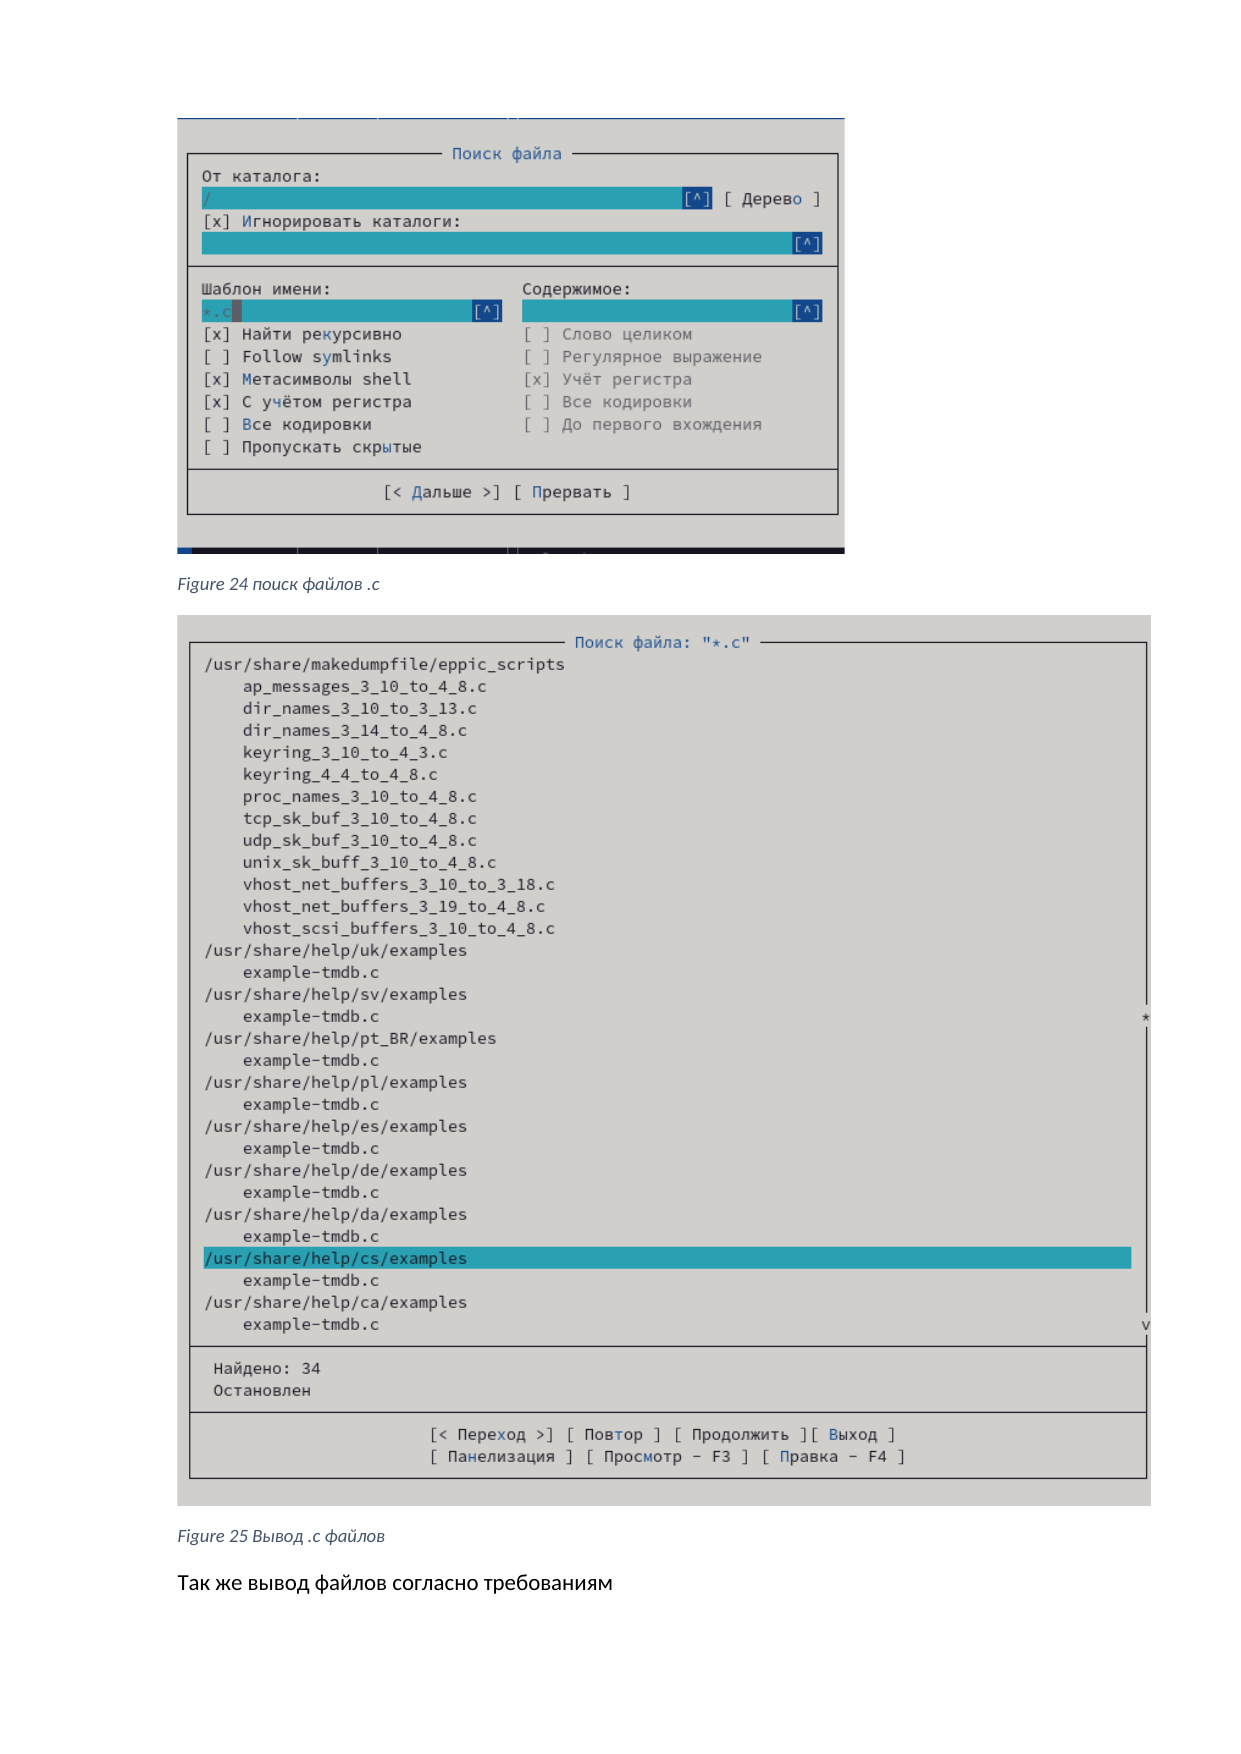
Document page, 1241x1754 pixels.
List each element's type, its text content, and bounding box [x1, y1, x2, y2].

text Figure 25 Вывод .c файлов [177, 1524, 1152, 1547]
text Так же вывод файлов согласно требованиям [177, 1568, 1152, 1596]
picture [177, 118, 845, 554]
text Figure 24 поиск файлов .c [177, 572, 1152, 595]
picture [177, 615, 1151, 1506]
